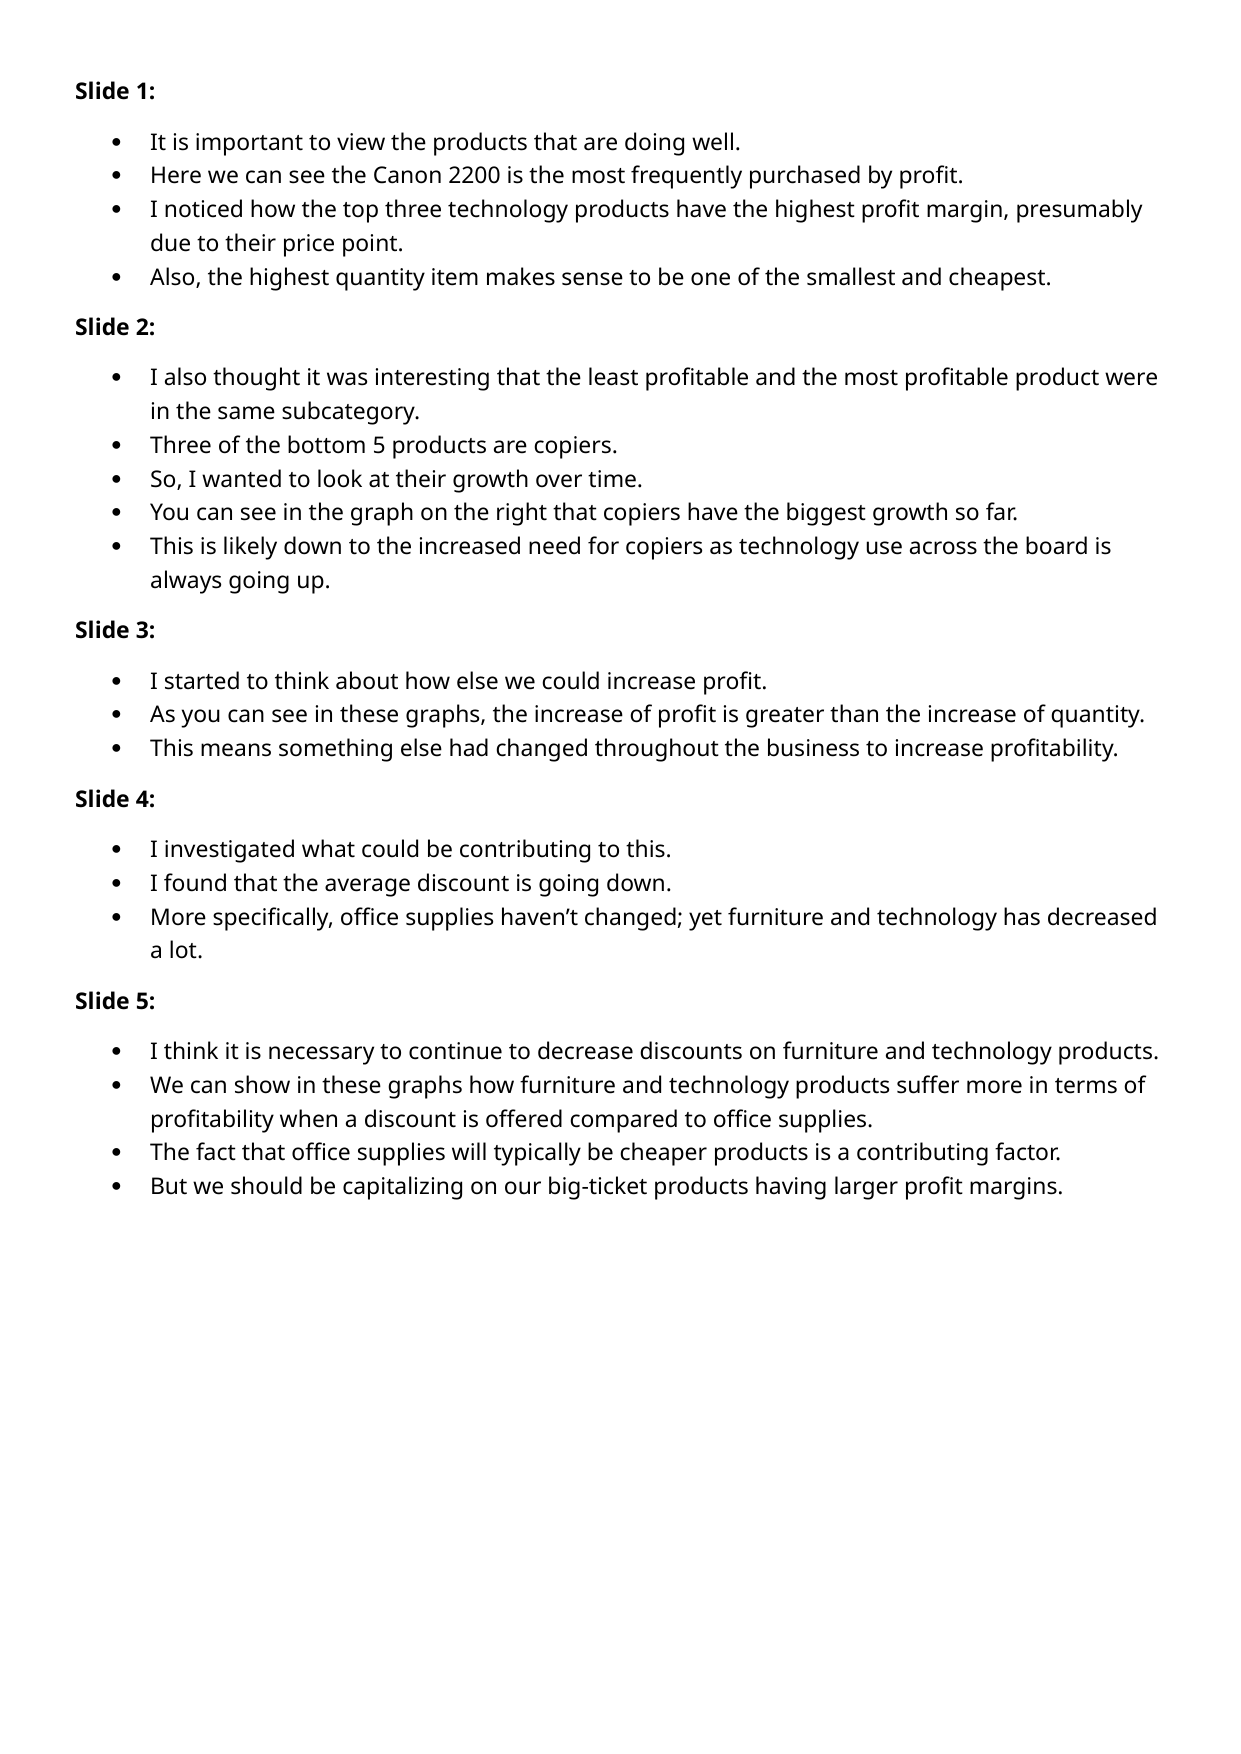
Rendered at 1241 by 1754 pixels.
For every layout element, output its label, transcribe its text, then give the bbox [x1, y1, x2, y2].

list Here we can see the Canon 2200 is the most frequently purchased by profit. [112, 159, 1165, 190]
list I think it is necessary to continue to decrease discounts on furniture and technology products. [112, 1035, 1165, 1066]
list You can see in the graph on the right that copiers have the biggest growth so far. [112, 496, 1165, 527]
list I investigated what could be contributing to this. [112, 833, 1165, 864]
list We can show in these graphs how furniture and technology products suffer more in terms of profitability when a discount is offered compared to office supplies. [112, 1069, 1165, 1134]
list This is likely down to the increased need for copiers as technology use across the board is always going up. [112, 530, 1165, 595]
list I found that the average discount is going down. [112, 867, 1165, 898]
text Slide 3: [75, 614, 1165, 645]
text Slide 2: [75, 311, 1165, 342]
list Also, the highest quantity item makes sense to be one of the smallest and cheapest. [112, 260, 1165, 292]
list The fact that office supplies will typically be cheaper products is a contributing factor. [112, 1136, 1165, 1167]
list Three of the bottom 5 products are copiers. [112, 429, 1165, 460]
list So, I wanted to look at their growth over time. [112, 462, 1165, 494]
list This means something else had changed throughout the business to increase profitability. [112, 732, 1165, 763]
list I started to think about how else we could increase profit. [112, 664, 1165, 696]
text Slide 4: [75, 782, 1165, 814]
list As you can see in these graphs, the increase of profit is greater than the increase of quantity. [112, 698, 1165, 729]
text Slide 5: [75, 984, 1165, 1016]
list More specifically, office supplies haven’t changed; yet furniture and technology has decreased a lot. [112, 900, 1165, 965]
text Slide 1: [75, 75, 1165, 106]
list I also thought it was interesting that the least profitable and the most profitable product were in the same subcategory. [112, 361, 1165, 426]
list I noticed how the top three technology products have the highest profit margin, presumably due to their price point. [112, 193, 1165, 258]
list It is important to view the products that are doing well. [112, 125, 1165, 157]
list But we should be capitalizing on our big-ticket products having larger profit margins. [112, 1170, 1165, 1201]
